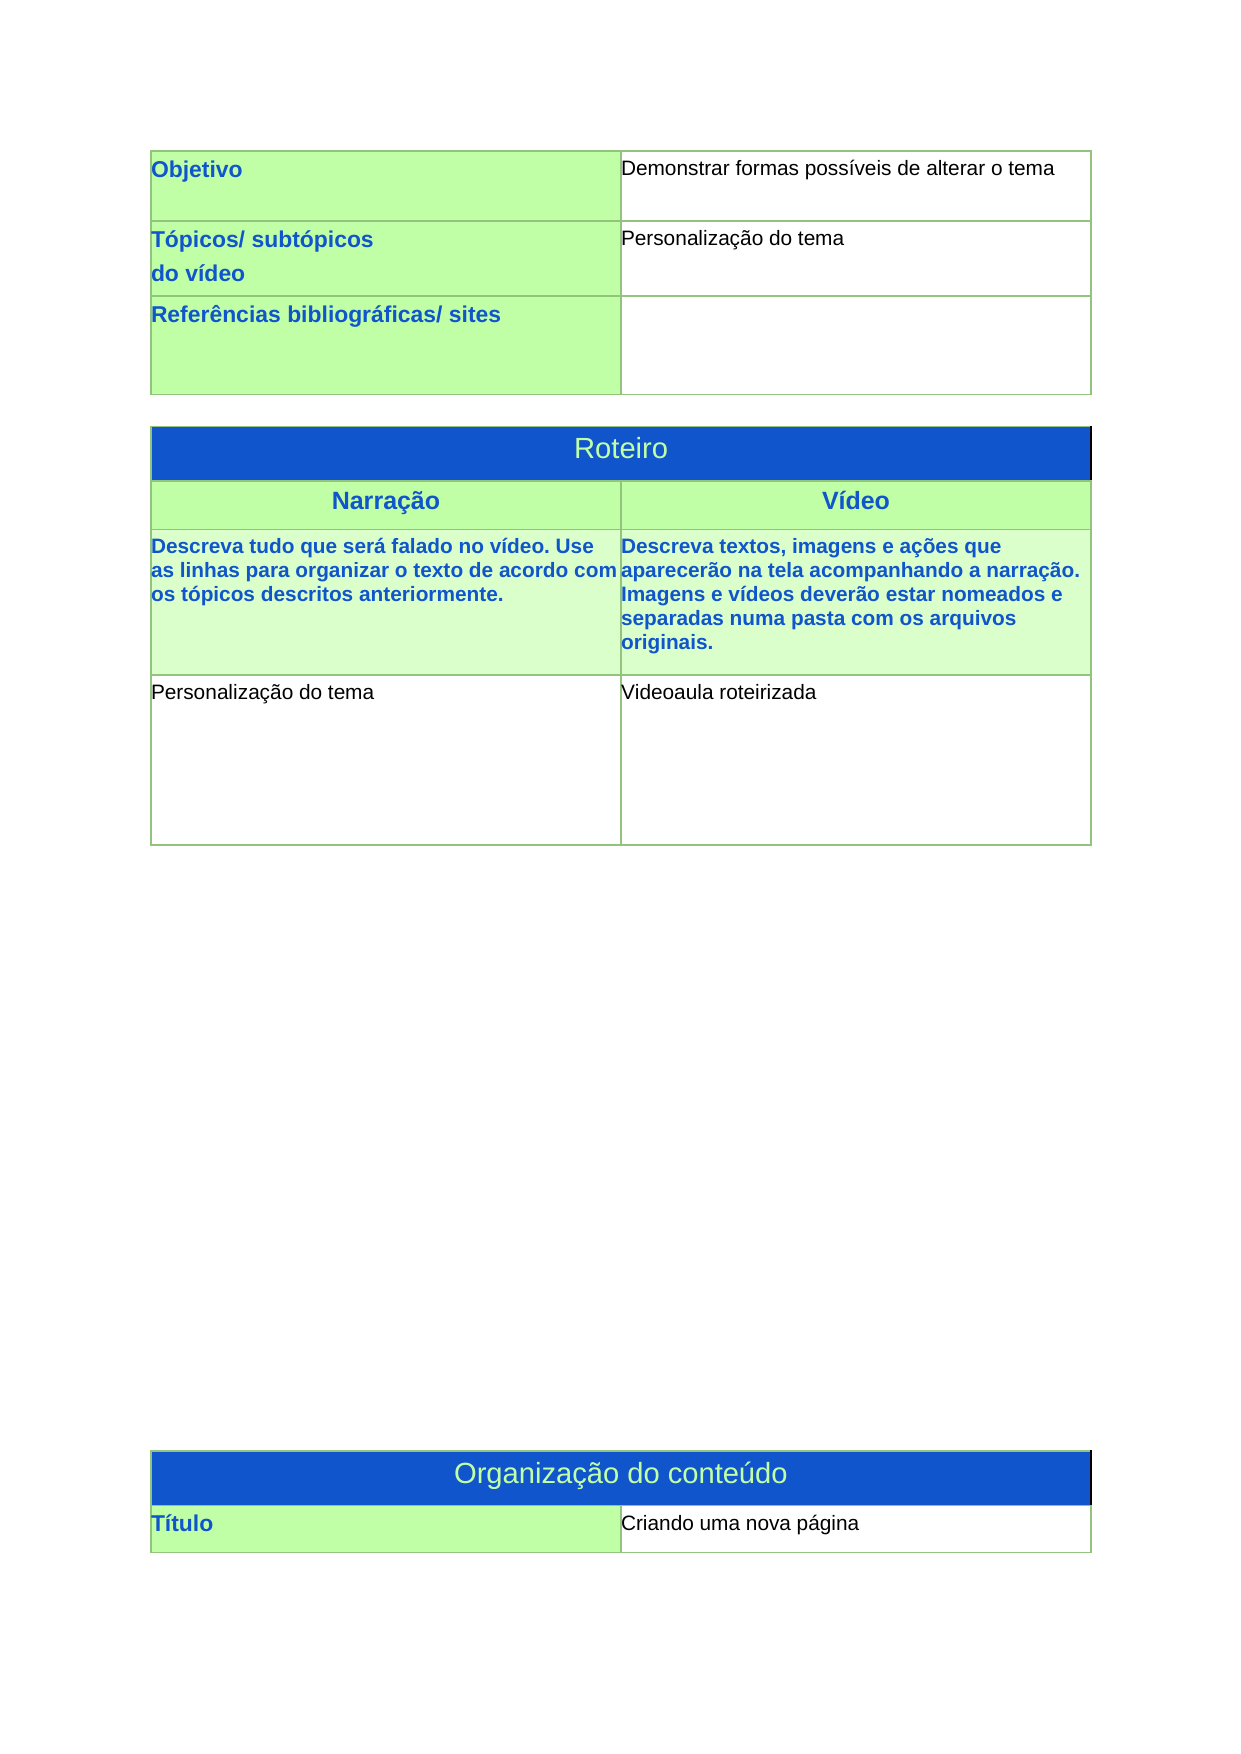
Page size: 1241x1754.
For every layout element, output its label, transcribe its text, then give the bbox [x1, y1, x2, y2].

table_cell Objetivo [152, 152, 620, 220]
table_cell Personalização do tema [152, 676, 620, 844]
table_cell Descreva textos, imagens e ações que aparecerão na tela acompanhando a narração. Imagens e vídeos deverão estar nomeados e separadas numa pasta com os arquivos originais. [622, 530, 1090, 674]
table_cell Demonstrar formas possíveis de alterar o tema [622, 152, 1090, 220]
table_cell Tópicos/ subtópicos do vídeo [152, 222, 620, 295]
table_cell [622, 297, 1090, 394]
table_cell Personalização do tema [622, 222, 1090, 295]
table_cell Título [152, 1506, 620, 1552]
table_cell Vídeo [622, 482, 1090, 529]
table_header Roteiro [152, 427, 1090, 480]
table_cell Referências bibliográficas/ sites [152, 297, 620, 394]
table_cell Videoaula roteirizada [622, 676, 1090, 844]
table_cell Descreva tudo que será falado no vídeo. Use as linhas para organizar o texto de acordo com os tópicos descritos anteriormente. [152, 530, 620, 674]
table_header Organização do conteúdo [152, 1452, 1090, 1505]
table_cell Narração [152, 482, 620, 529]
table_cell Criando uma nova página [622, 1506, 1090, 1552]
